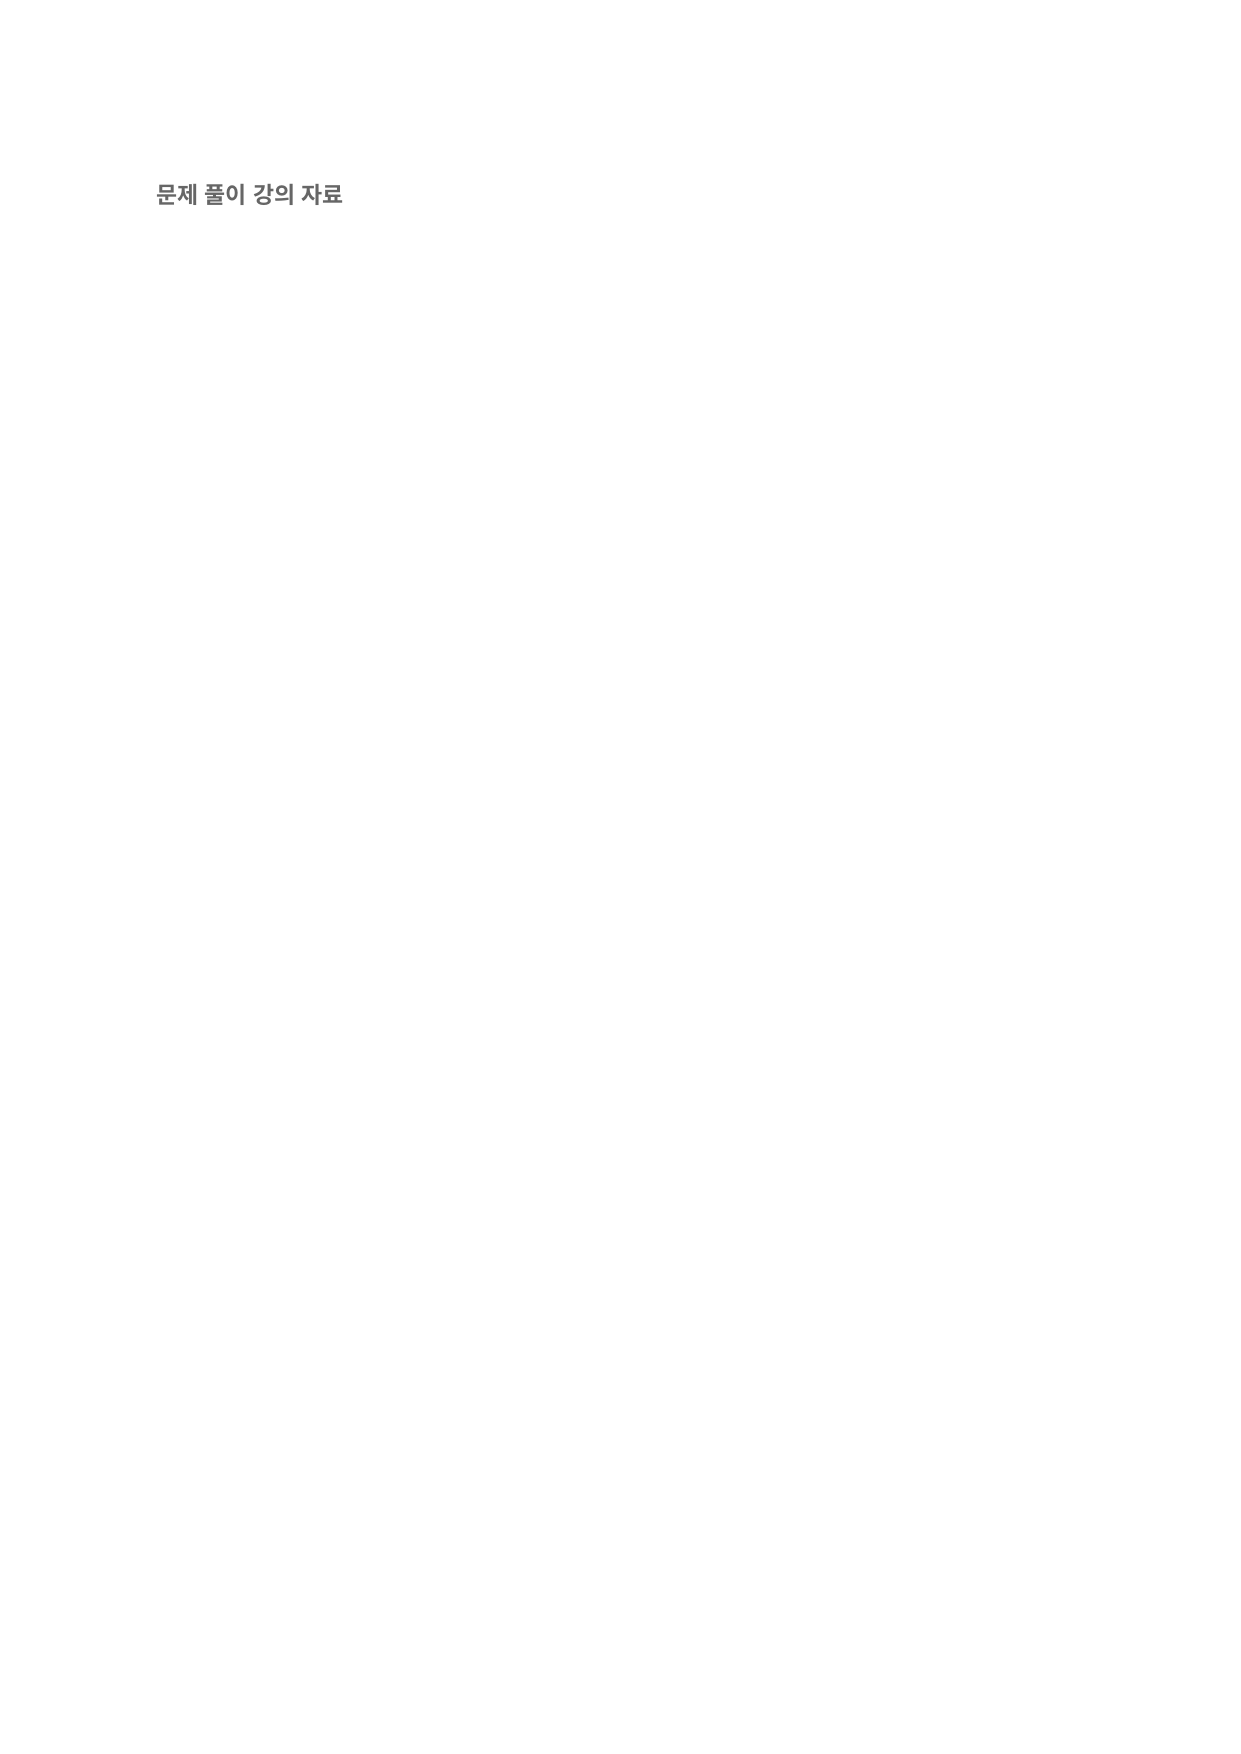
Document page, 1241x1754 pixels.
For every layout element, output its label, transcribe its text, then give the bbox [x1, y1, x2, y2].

text 문제 풀이 강의 자료 [150, 177, 1090, 244]
